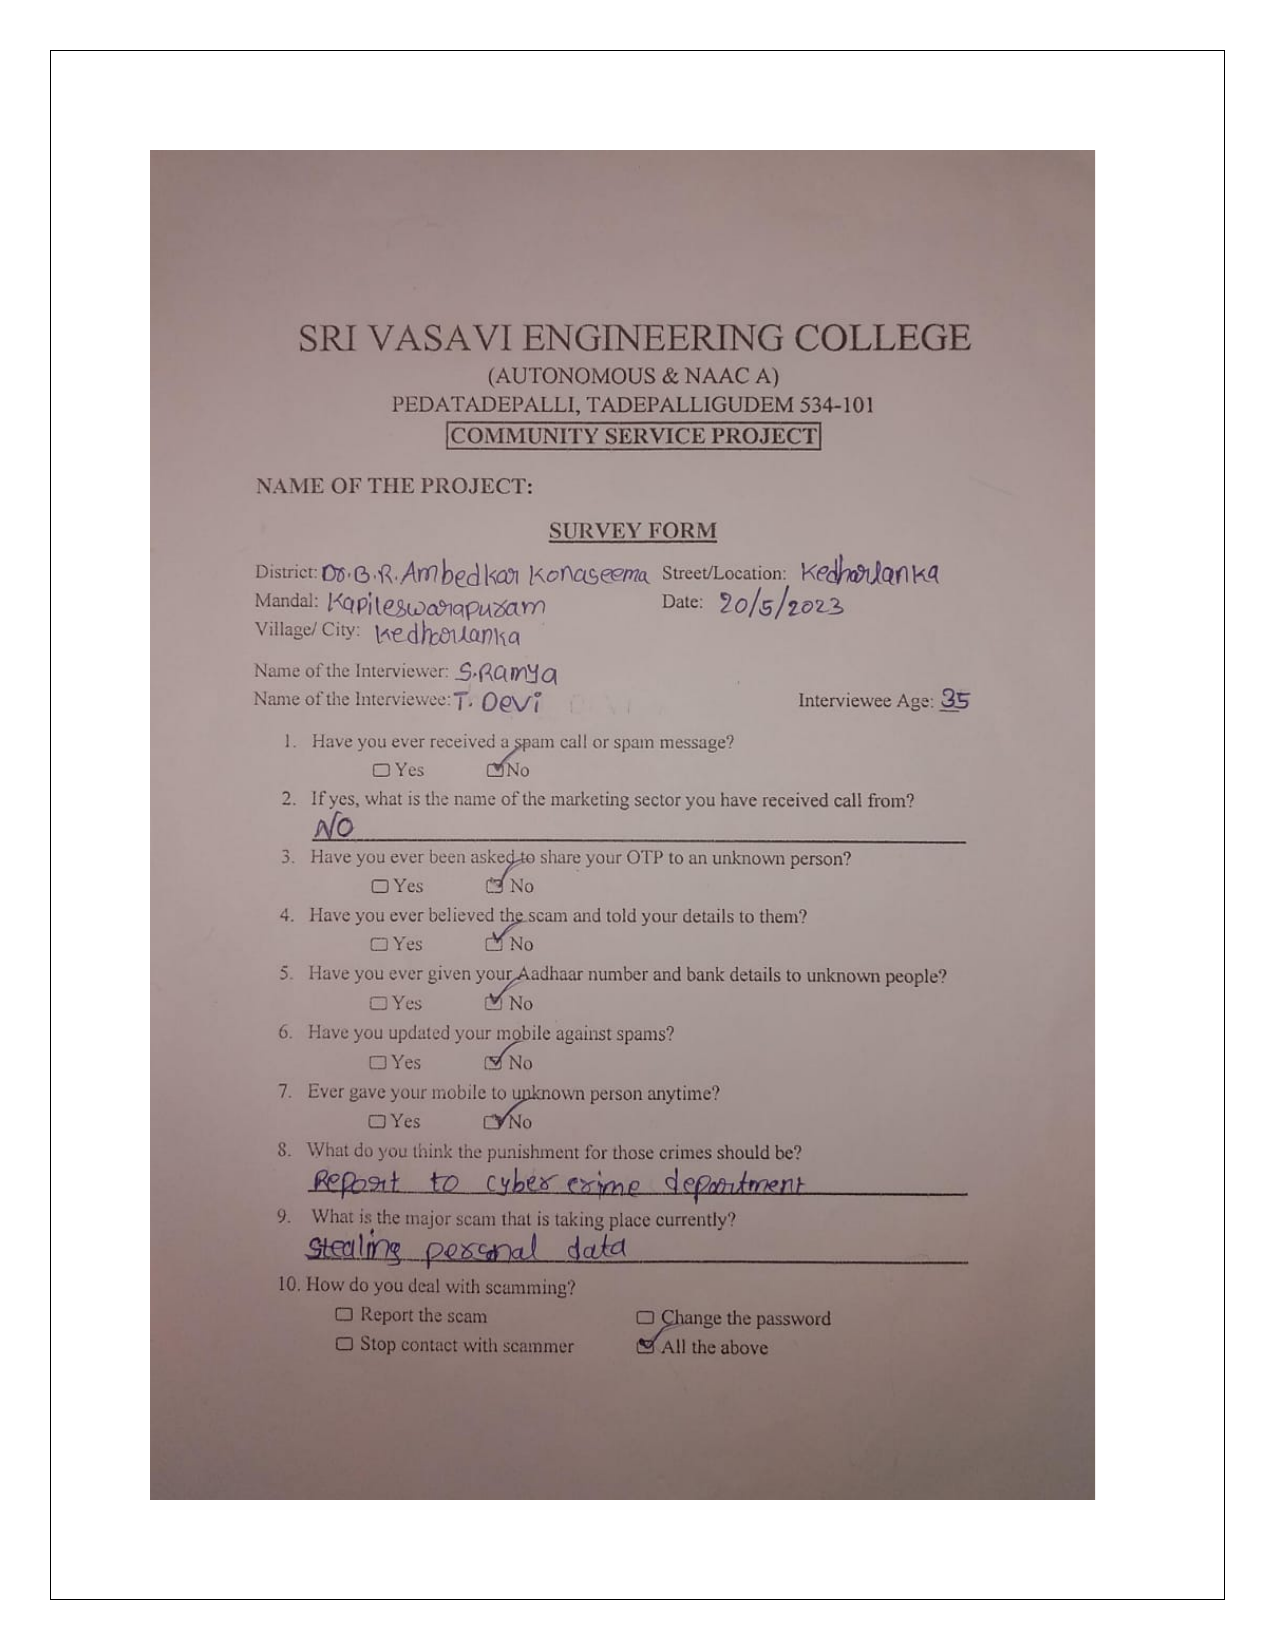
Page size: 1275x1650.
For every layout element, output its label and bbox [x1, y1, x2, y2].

picture [150, 150, 1096, 1500]
